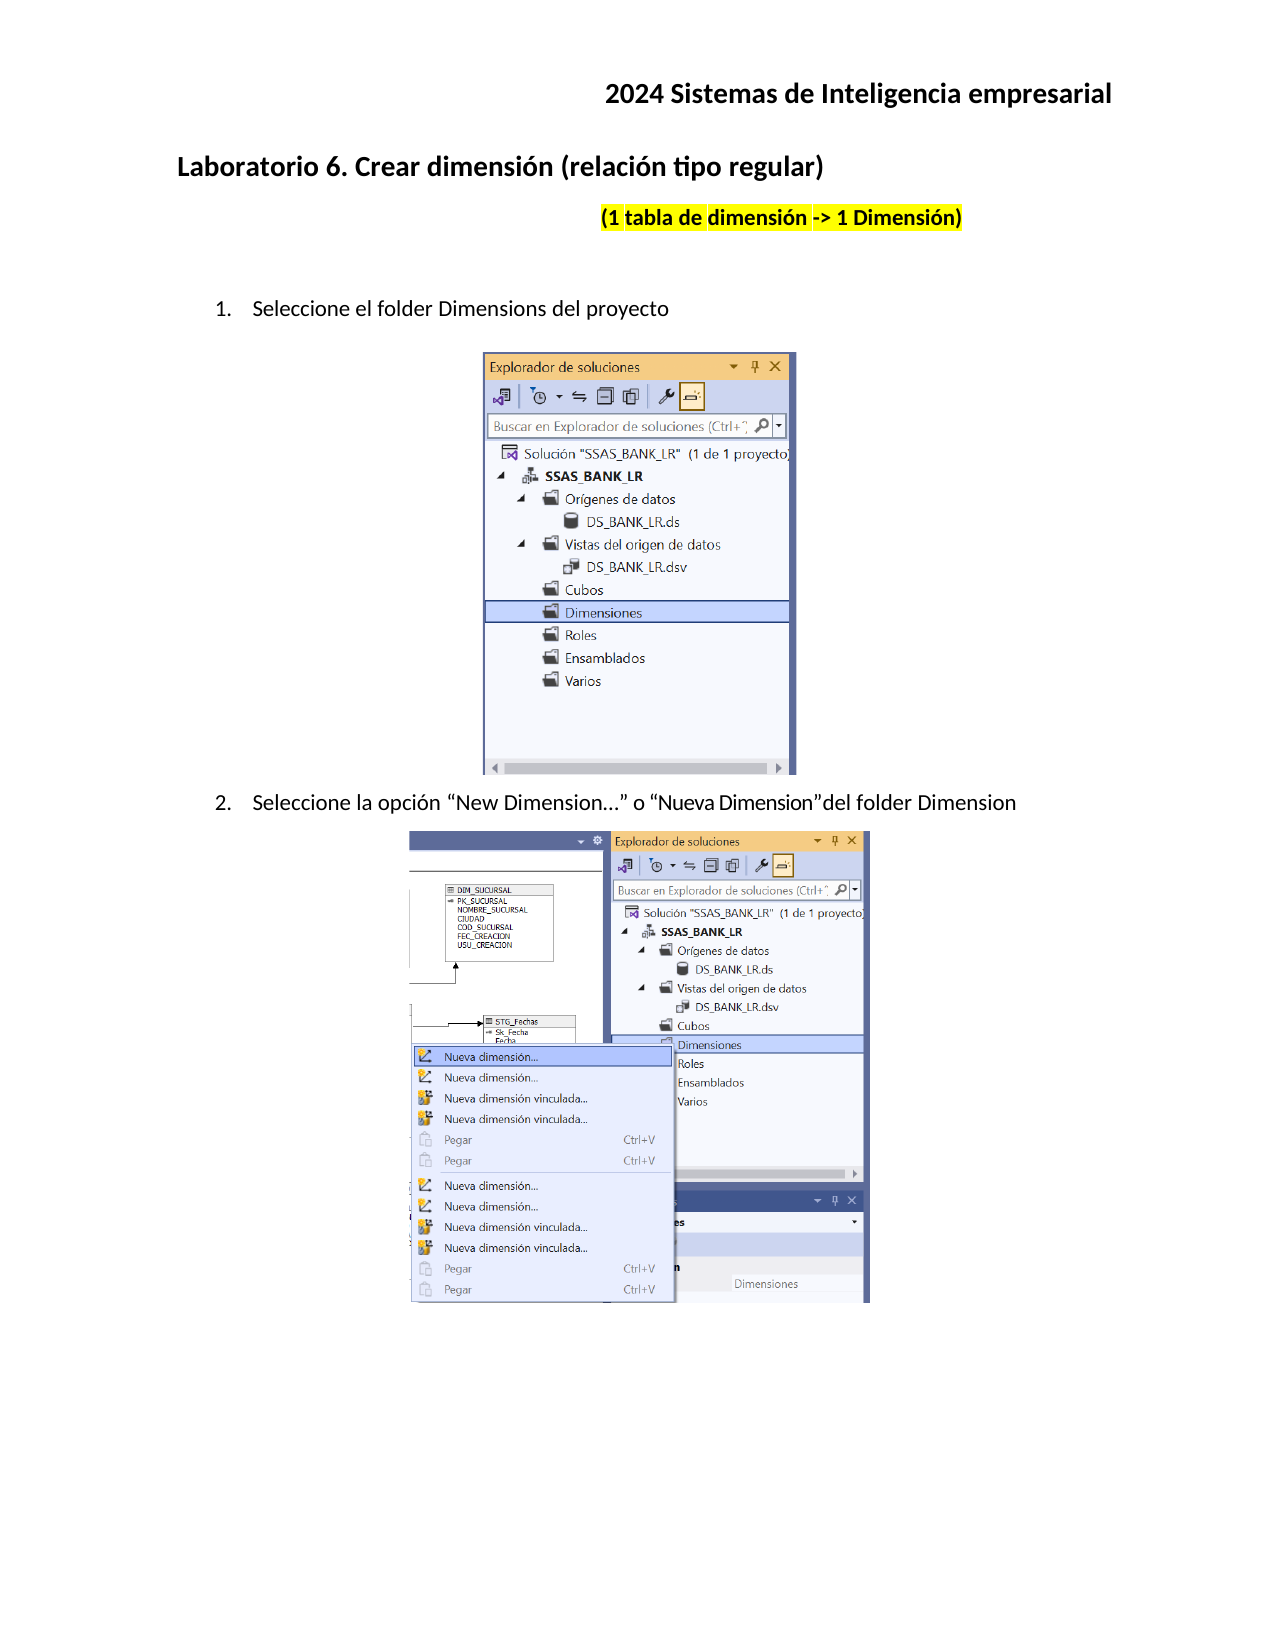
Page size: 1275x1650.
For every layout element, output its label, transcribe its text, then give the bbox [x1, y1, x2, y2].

picture [482, 352, 797, 775]
title Laboratorio 6. Crear dimensión (relación tipo regular) [177, 148, 1112, 183]
list Seleccione el folder Dimensions del proyecto [214, 294, 1112, 322]
text (1 tabla de dimensión -> 1 Dimensión) [601, 203, 1112, 231]
picture [409, 831, 870, 1303]
list Seleccione la opción “New Dimension…” o “Nueva Dimension”del folder Dimension [214, 788, 1112, 816]
